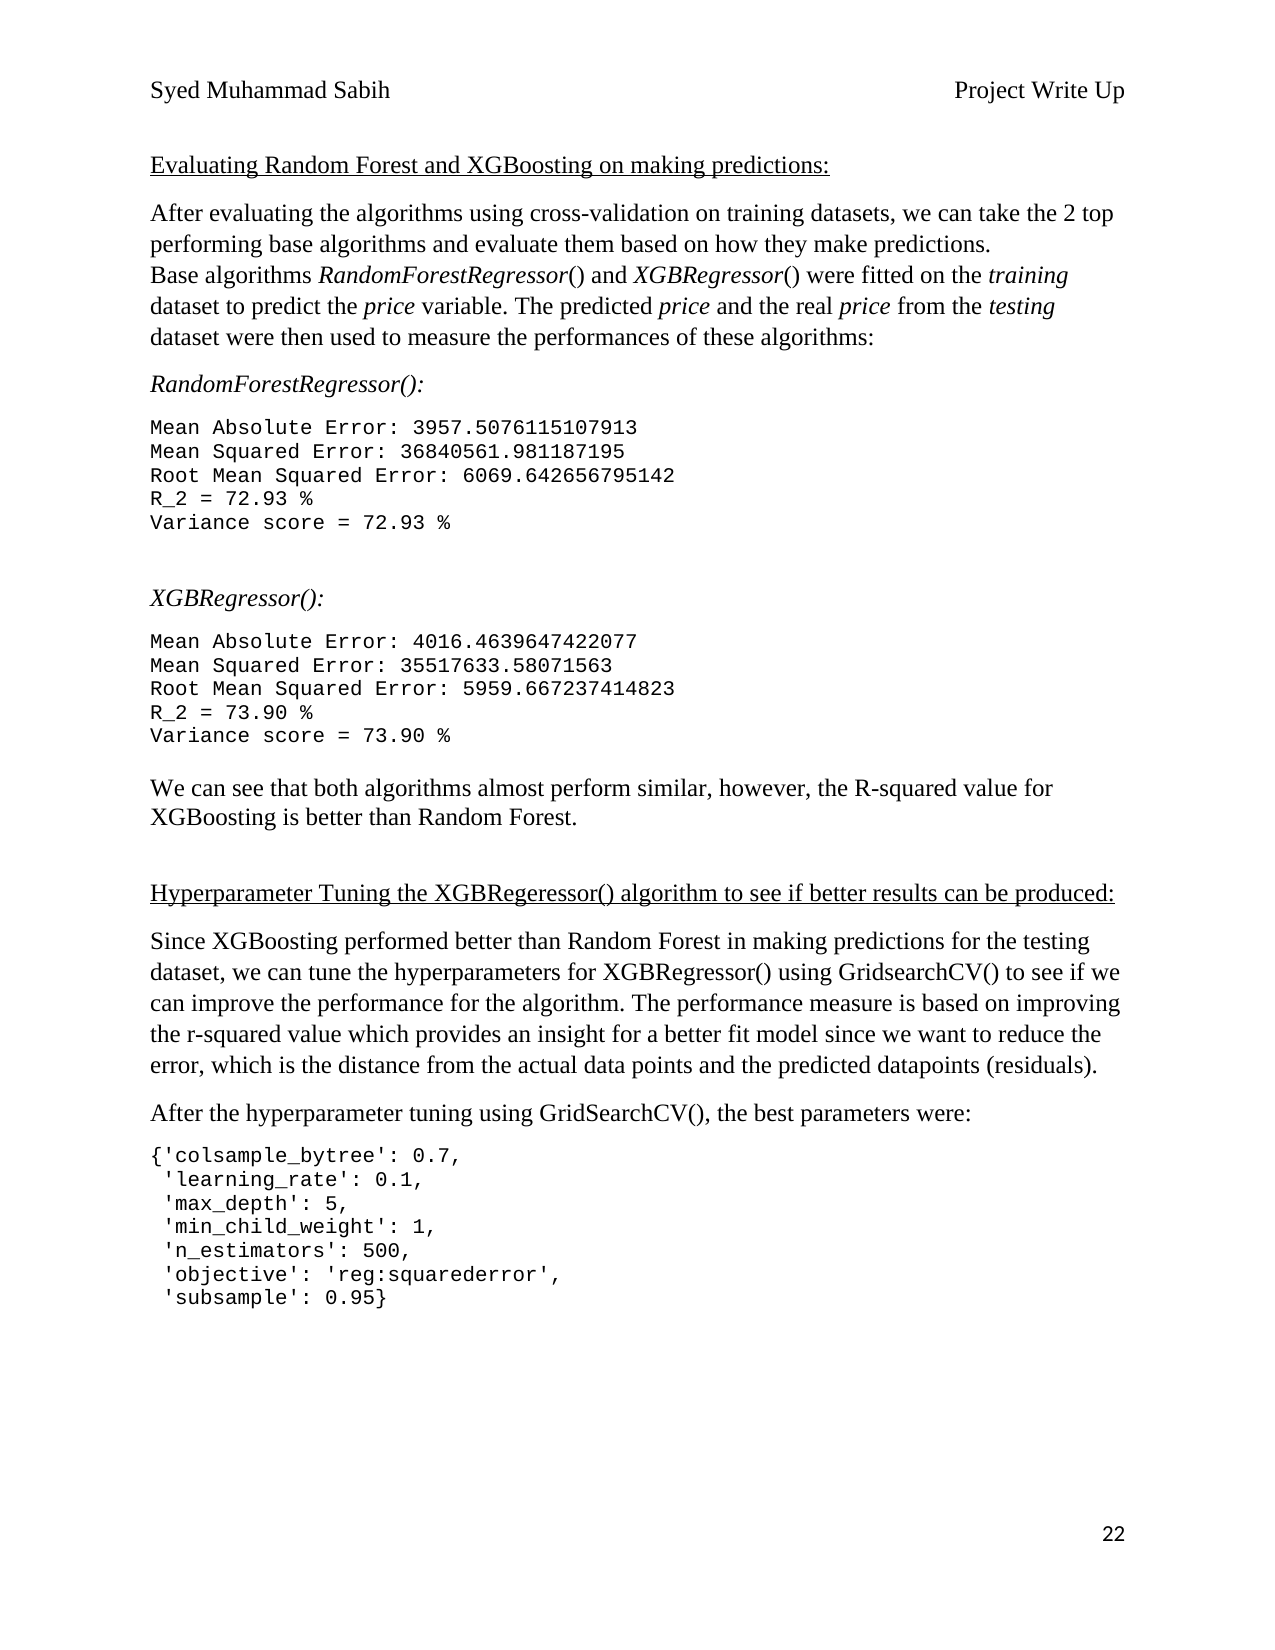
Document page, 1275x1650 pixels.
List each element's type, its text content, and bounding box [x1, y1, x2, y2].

text Variance score = 73.90 % [150, 726, 1125, 749]
text Mean Squared Error: 36840561.981187195 [150, 441, 1125, 464]
text 'min_child_weight': 1, [150, 1216, 1125, 1240]
text Root Mean Squared Error: 5959.667237414823 [150, 678, 1125, 702]
text RandomForestRegressor(): [150, 369, 1125, 398]
text Evaluating Random Forest and XGBoosting on making predictions: [150, 150, 1125, 179]
text Root Mean Squared Error: 6069.642656795142 [150, 464, 1125, 488]
text 'objective': 'reg:squarederror', [150, 1263, 1125, 1287]
text R_2 = 73.90 % [150, 702, 1125, 726]
text Hyperparameter Tuning the XGBRegeressor() algorithm to see if better results can be produced: [150, 878, 1125, 907]
text Mean Absolute Error: 3957.5076115107913 [150, 417, 1125, 441]
text Variance score = 72.93 % [150, 512, 1125, 536]
text 'max_depth': 5, [150, 1193, 1125, 1216]
text 'subsample': 0.95} [150, 1287, 1125, 1311]
text After evaluating the algorithms using cross-validation on training datasets, we can take the 2 top performing base algorithms and evaluate them based on how they make predictions. Base algorithms RandomForestRegressor() and XGBRegressor() were fitted on the training dataset to predict the price variable. The predicted price and the real price from the testing dataset were then used to measure the performances of these algorithms: [150, 198, 1125, 351]
text XGBRegressor(): [150, 583, 1125, 612]
text Mean Absolute Error: 4016.4639647422077 [150, 631, 1125, 654]
text R_2 = 72.93 % [150, 488, 1125, 512]
text 'n_estimators': 500, [150, 1240, 1125, 1263]
text We can see that both algorithms almost perform similar, however, the R-squared value for XGBoosting is better than Random Forest. [150, 773, 1125, 830]
text Mean Squared Error: 35517633.58071563 [150, 654, 1125, 678]
text After the hyperparameter tuning using GridSearchCV(), the best parameters were: [150, 1098, 1125, 1126]
text {'colsample_bytree': 0.7, [150, 1145, 1125, 1169]
text Since XGBoosting performed better than Random Forest in making predictions for the testing dataset, we can tune the hyperparameters for XGBRegressor() using GridsearchCV() to see if we can improve the performance for the algorithm. The performance measure is based on improving the r-squared value which provides an insight for a better fit model since we want to reduce the error, which is the distance from the actual data points and the predicted datapoints (residuals). [150, 926, 1125, 1079]
text 'learning_rate': 0.1, [150, 1169, 1125, 1193]
